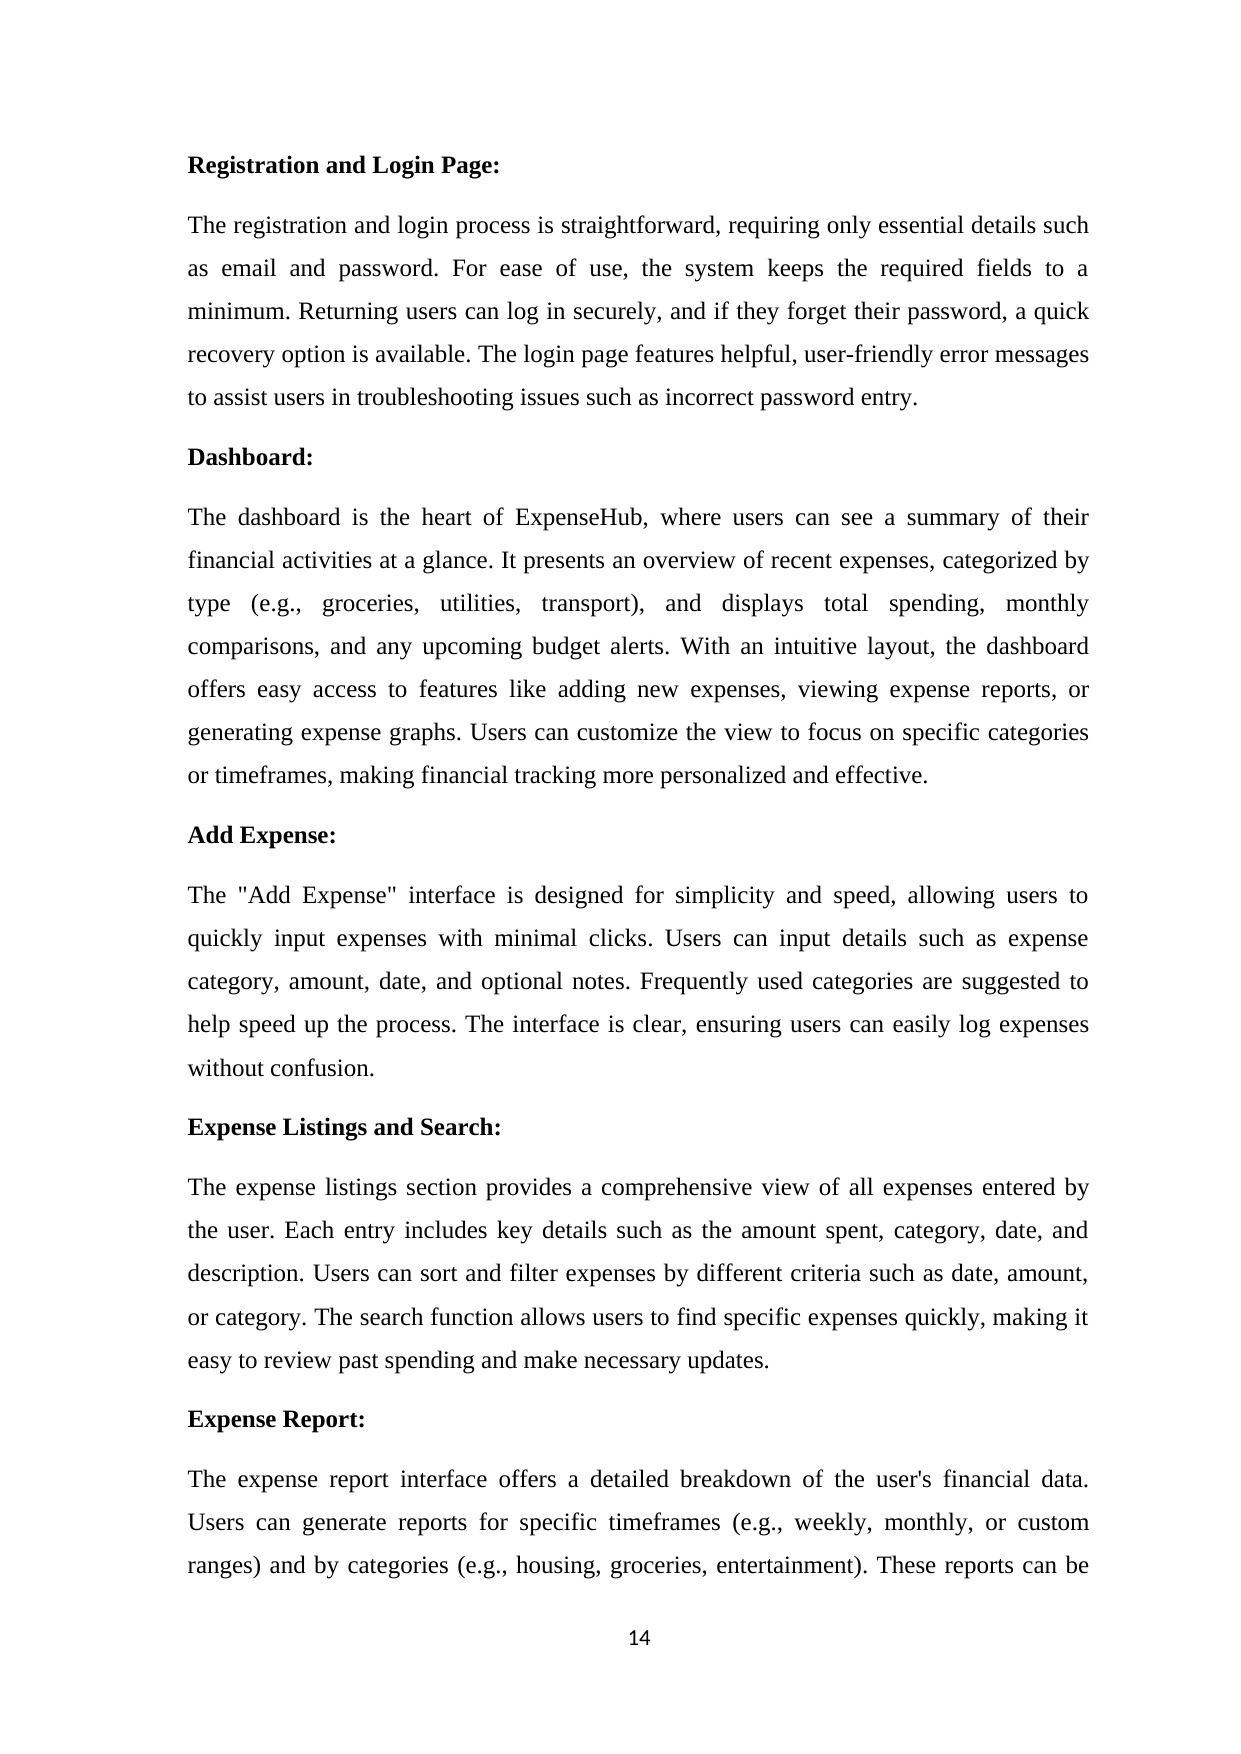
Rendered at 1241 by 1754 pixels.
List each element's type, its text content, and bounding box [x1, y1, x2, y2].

text Expense Report: [187, 1404, 1090, 1433]
text Expense Listings and Search: [187, 1112, 1090, 1141]
text The registration and login process is straightforward, requiring only essential details such as email and password. For ease of use, the system keeps the required fields to a minimum. Returning users can log in securely, and if they forget their password, a quick recovery option is available. The login page features helpful, user-friendly error messages to assist users in troubleshooting issues such as incorrect password entry. [187, 210, 1090, 411]
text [187, 1464, 1090, 1579]
text Registration and Login Page: [187, 150, 1090, 179]
text Add Expense: [187, 820, 1090, 849]
text The expense listings section provides a comprehensive view of all expenses entered by the user. Each entry includes key details such as the amount spent, category, date, and description. Users can sort and filter expenses by different criteria such as date, amount, or category. The search function allows users to find specific expenses quickly, making it easy to review past spending and make necessary updates. [187, 1172, 1090, 1373]
text The dashboard is the heart of ExpenseHub, where users can see a summary of their financial activities at a glance. It presents an overview of recent expenses, categorized by type (e.g., groceries, utilities, transport), and displays total spending, monthly comparisons, and any upcoming budget alerts. With an intuitive layout, the dashboard offers easy access to features like adding new expenses, viewing expense reports, or generating expense graphs. Users can customize the view to focus on specific categories or timeframes, making financial tracking more personalized and effective. [187, 502, 1090, 789]
text The "Add Expense" interface is designed for simplicity and speed, allowing users to quickly input expenses with minimal clicks. Users can input details such as expense category, amount, date, and optional notes. Frequently used categories are suggested to help speed up the process. The interface is clear, ensuring users can easily log expenses without confusion. [187, 880, 1090, 1081]
text Dashboard: [187, 442, 1090, 471]
